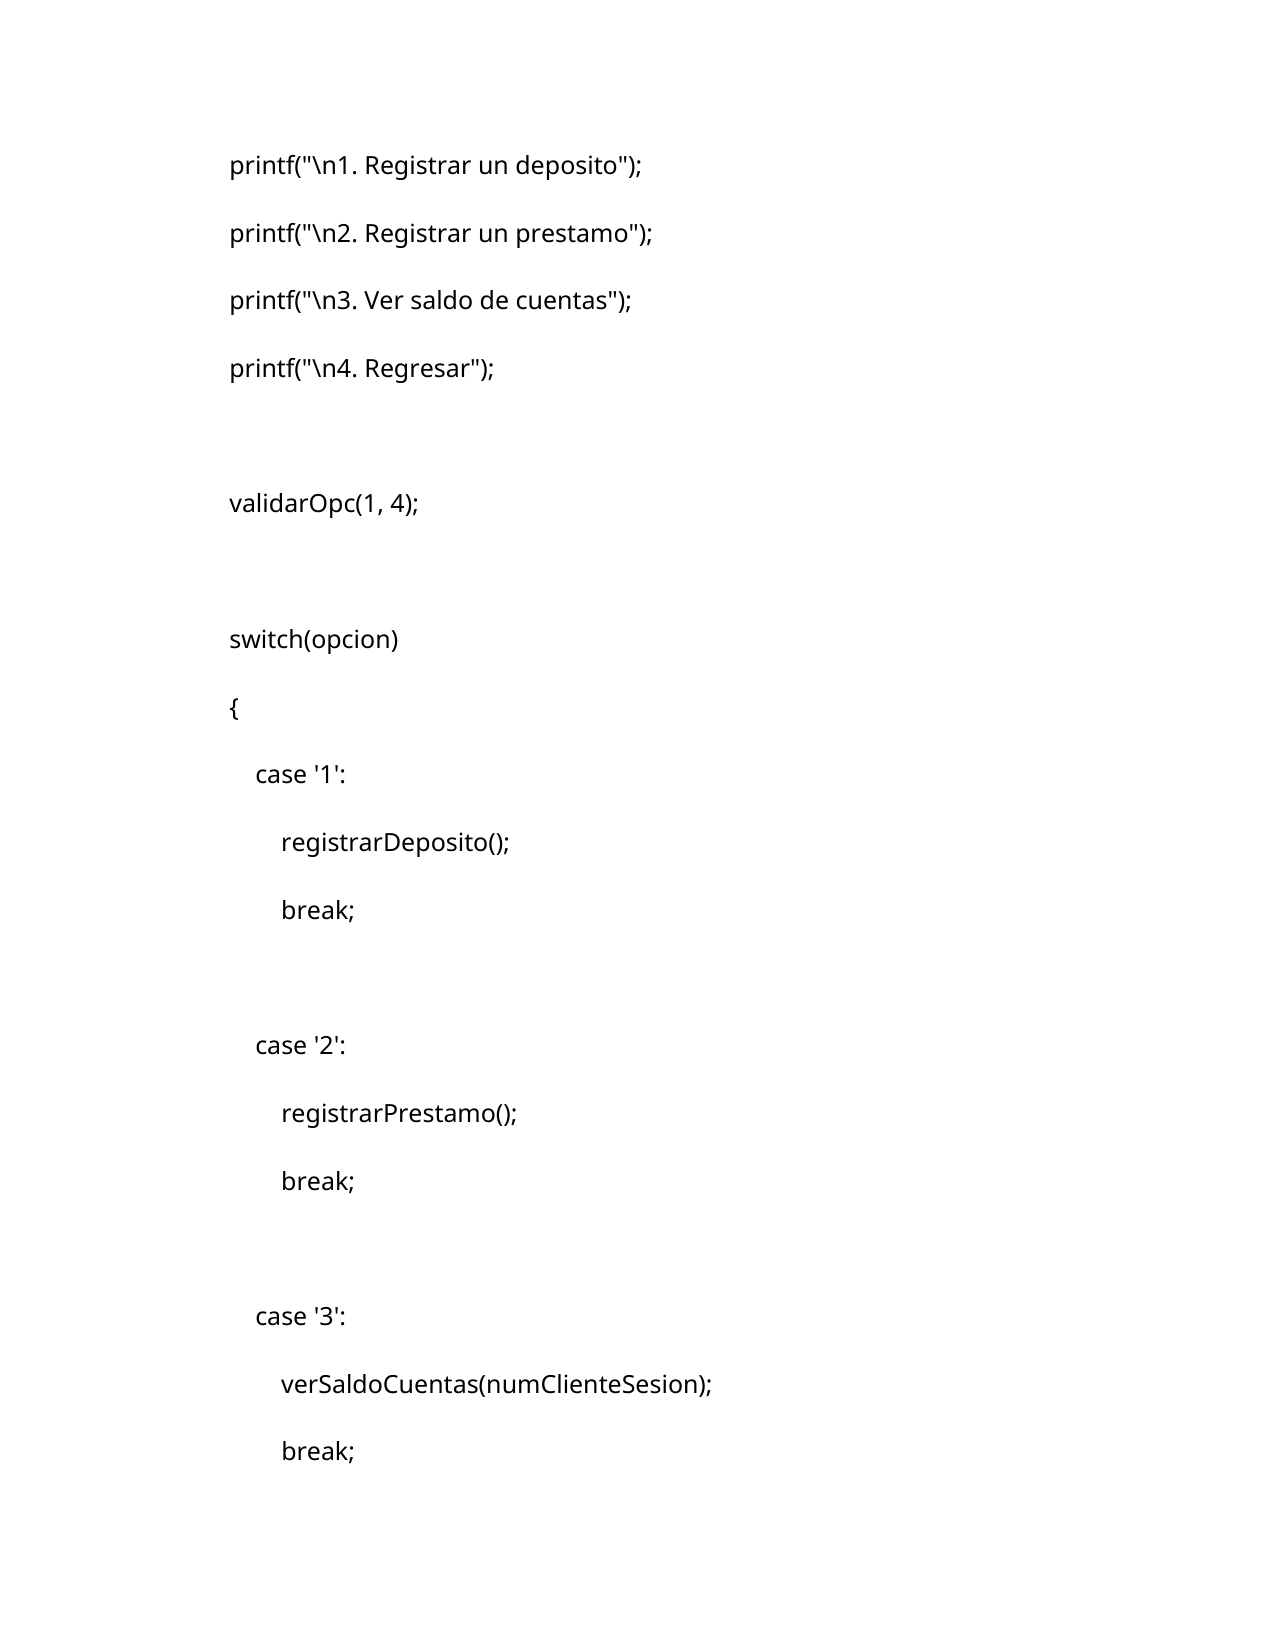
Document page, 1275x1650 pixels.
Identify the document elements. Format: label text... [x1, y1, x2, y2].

text break; [177, 1163, 1098, 1197]
text case '2': [177, 1028, 1098, 1062]
text registrarPrestamo(); [177, 1096, 1098, 1129]
text printf("\n1. Registrar un deposito"); [177, 148, 1098, 182]
text printf("\n4. Regresar"); [177, 351, 1098, 385]
text break; [177, 892, 1098, 926]
text printf("\n2. Registrar un prestamo"); [177, 215, 1098, 249]
text verSaldoCuentas(numClienteSesion); [177, 1366, 1098, 1400]
text printf("\n3. Ver saldo de cuentas"); [177, 283, 1098, 317]
text { [177, 689, 1098, 723]
text validarOpc(1, 4); [177, 486, 1098, 520]
text case '3': [177, 1299, 1098, 1333]
text break; [177, 1434, 1098, 1468]
text switch(opcion) [177, 622, 1098, 656]
text registrarDeposito(); [177, 825, 1098, 859]
text case '1': [177, 757, 1098, 791]
